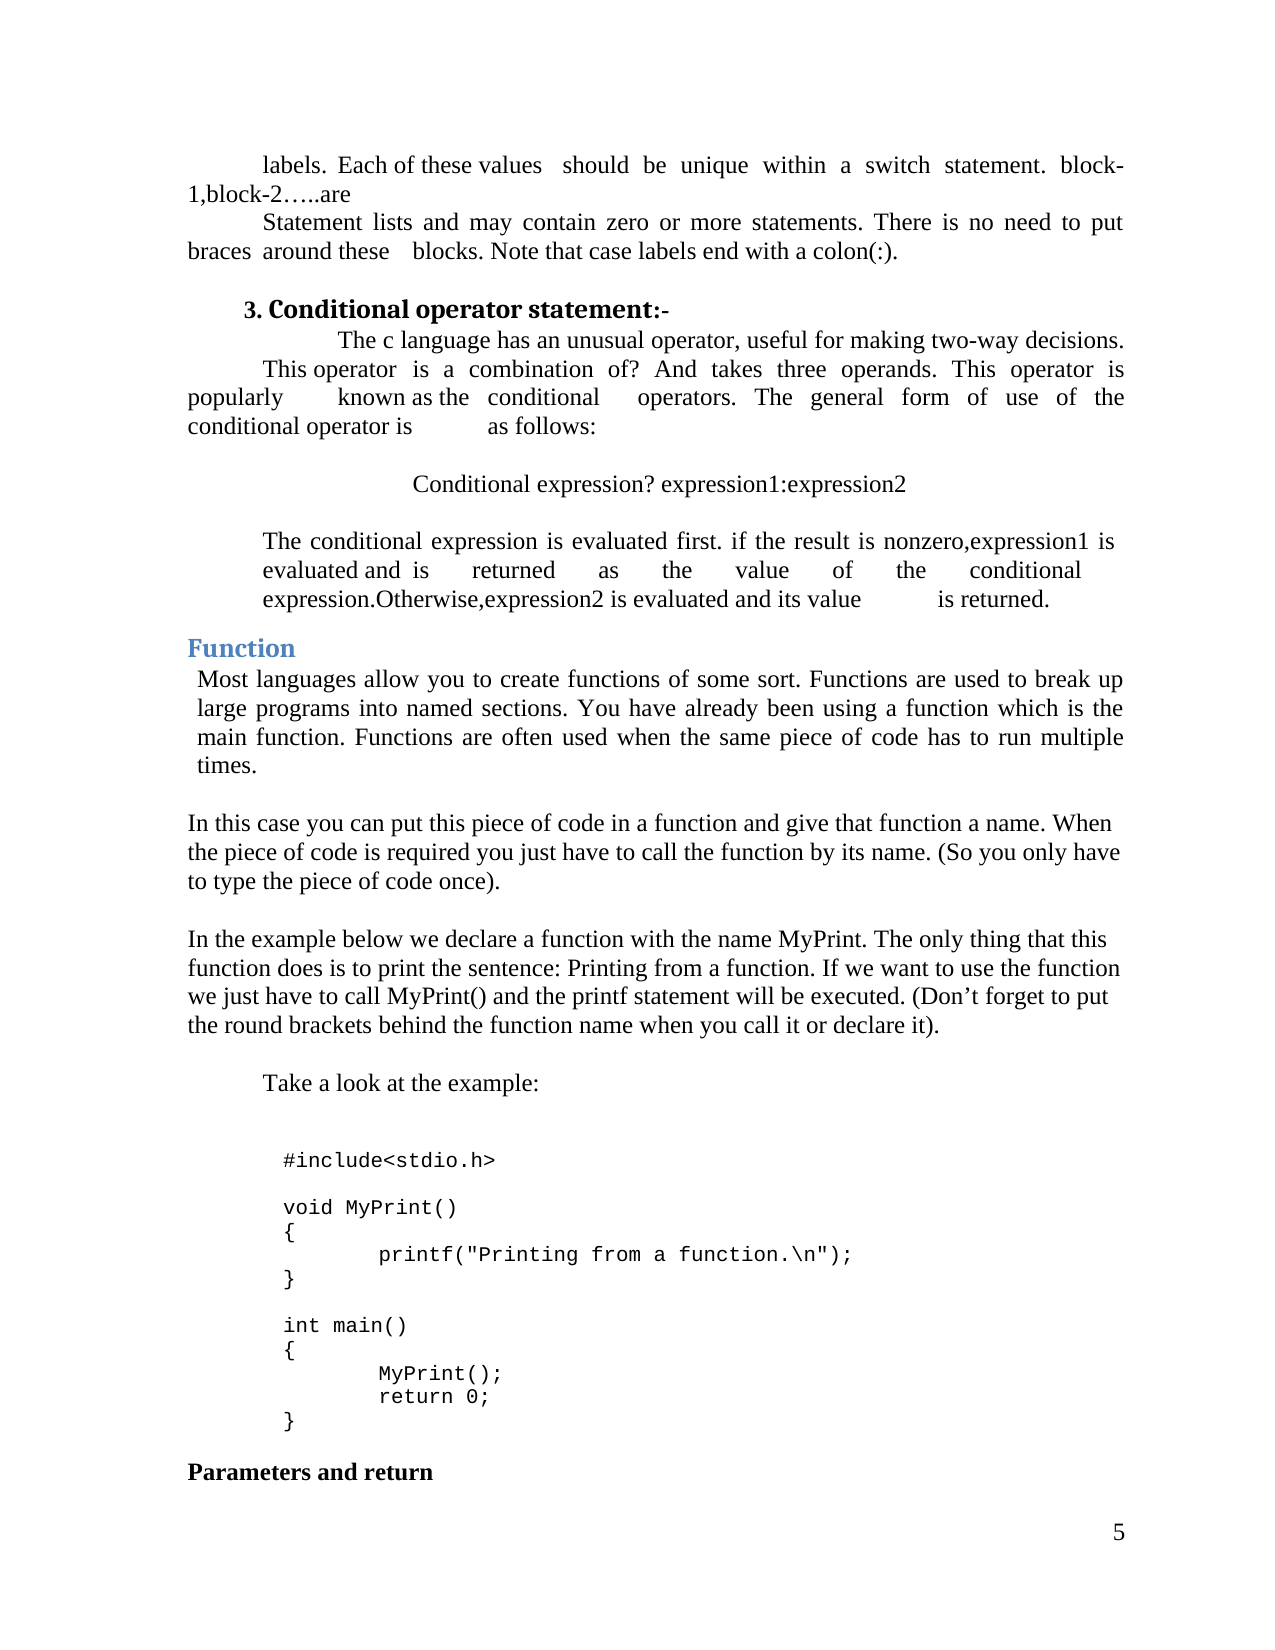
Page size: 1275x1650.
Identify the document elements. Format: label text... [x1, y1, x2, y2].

text Conditional expression? expression1:expression2 [187, 469, 1125, 497]
text return 0; [225, 1386, 1125, 1410]
text #include<stdio.h> [225, 1150, 1125, 1173]
text Parameters and return [187, 1457, 1125, 1486]
text void MyPrint() [225, 1197, 1125, 1221]
text { [225, 1339, 1125, 1362]
list Most languages allow you to create functions of some sort. Functions are used to break up large programs into named sections. You have already been using a function which is the main function. Functions are often used when the same piece of code has to run multiple times. [197, 664, 1125, 779]
text In this case you can put this piece of code in a function and give that function a name. When the piece of code is required you just have to call the function by its name. (So you only have to type the piece of code once). [187, 808, 1125, 895]
text printf("Printing from a function.\n"); [225, 1244, 1125, 1268]
text 3. Conditional operator statement:- [187, 294, 1125, 325]
text Statement lists and may contain zero or more statements. There is no need to put braces around these blocks. Note that case labels end with a colon(:). [187, 207, 1125, 265]
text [187, 150, 1125, 207]
text } [225, 1268, 1125, 1292]
text In the example below we declare a function with the name MyPrint. The only thing that this function does is to print the sentence: Printing from a function. If we want to use the function we just have to call MyPrint() and the printf statement will be executed. (Don’t forget to put the round brackets behind the function name when you call it or declare it). [187, 924, 1125, 1039]
subtitle Function [187, 633, 1125, 664]
text Take a look at the example: [187, 1068, 1125, 1097]
text The c language has an unusual operator, useful for making two-way decisions. This operator is a combination of? And takes three operands. This operator is popularly known as the conditional operators. The general form of use of the conditional operator is as follows: [187, 325, 1125, 440]
text int main() [225, 1315, 1125, 1339]
text The conditional expression is evaluated first. if the result is nonzero,expression1 is evaluated and is returned as the value of the conditional expression.Otherwise,expression2 is evaluated and its value is returned. [187, 526, 1125, 612]
text { [225, 1221, 1125, 1244]
text MyPrint(); [225, 1362, 1125, 1386]
text } [225, 1410, 1125, 1433]
